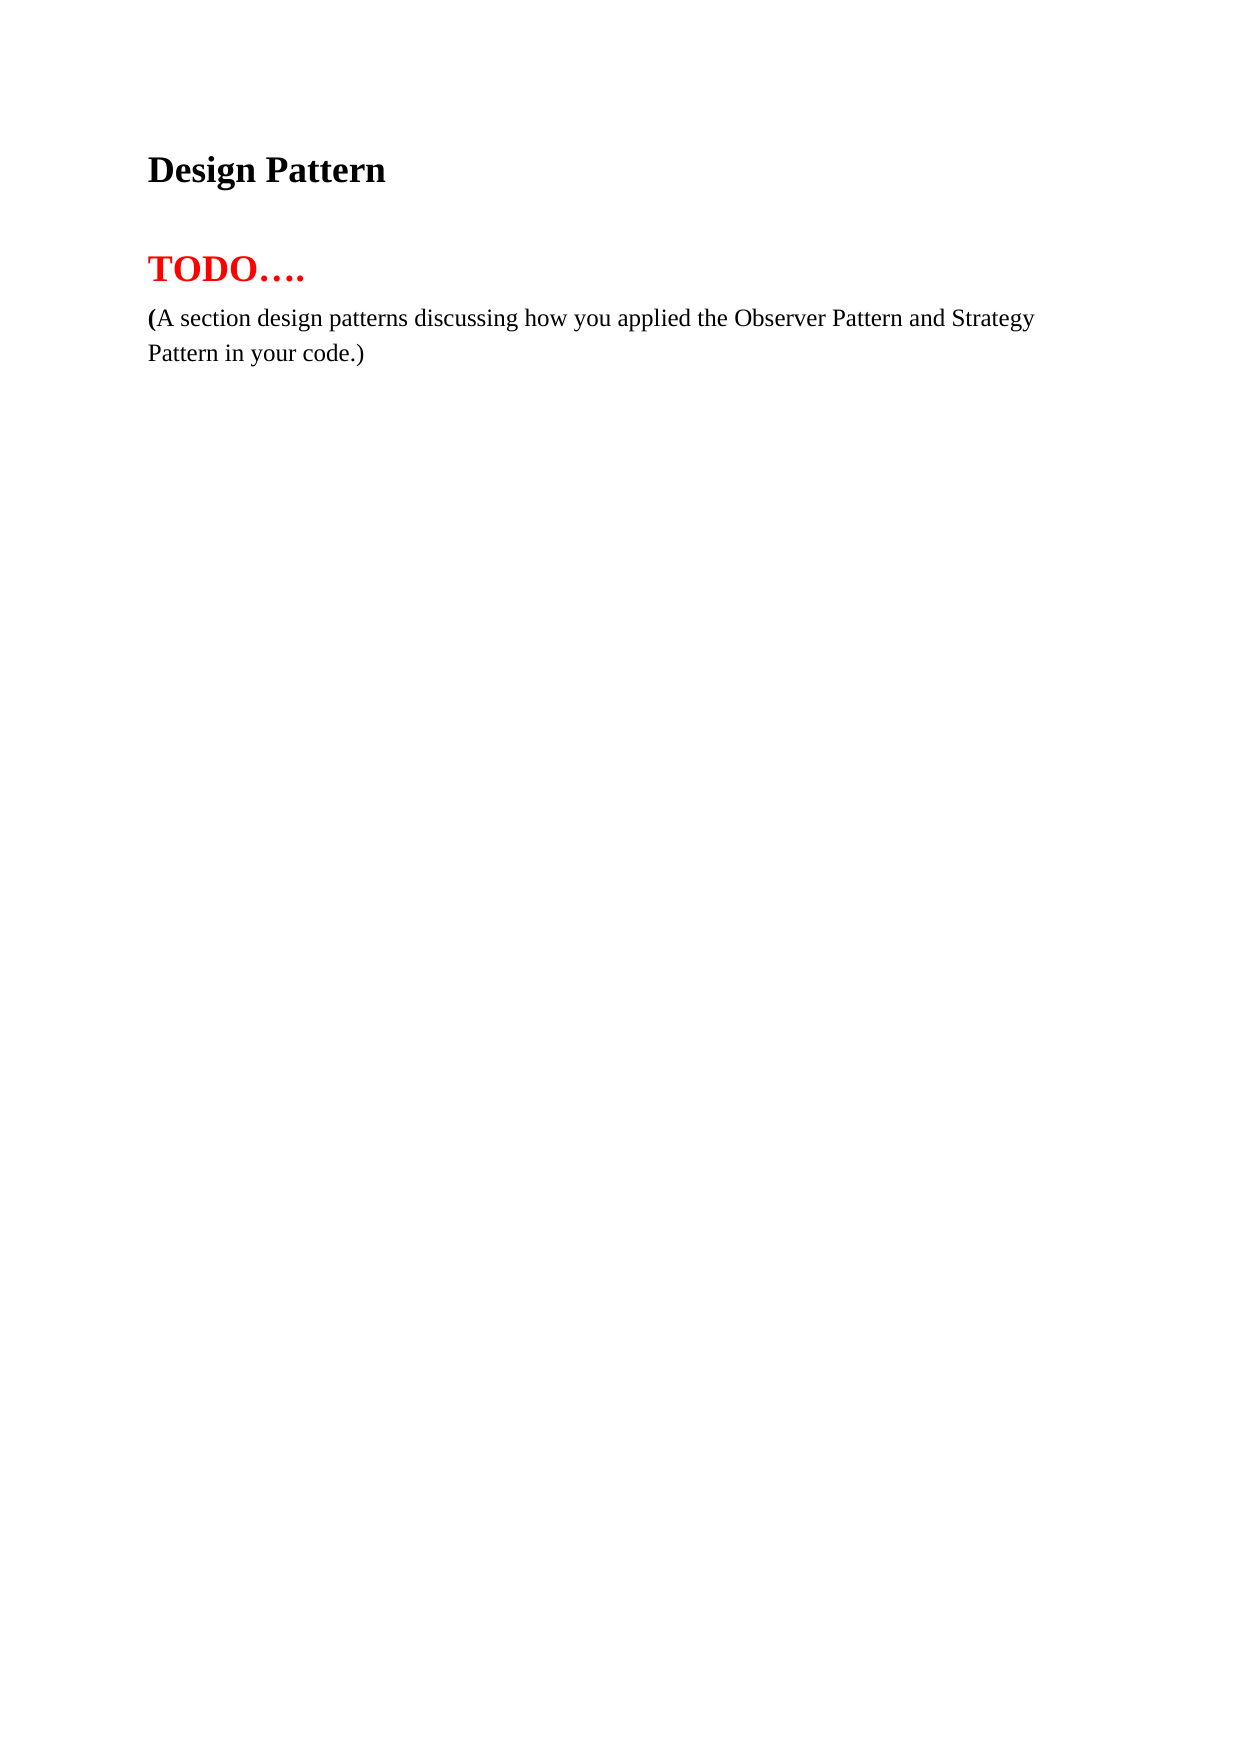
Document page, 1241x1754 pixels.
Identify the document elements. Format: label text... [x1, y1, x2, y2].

text (A section design patterns discussing how you applied the Observer Pattern and Strategy Pattern in your code.) [148, 296, 1093, 367]
text Design Pattern [148, 148, 1093, 191]
text TODO…. [148, 247, 1093, 290]
